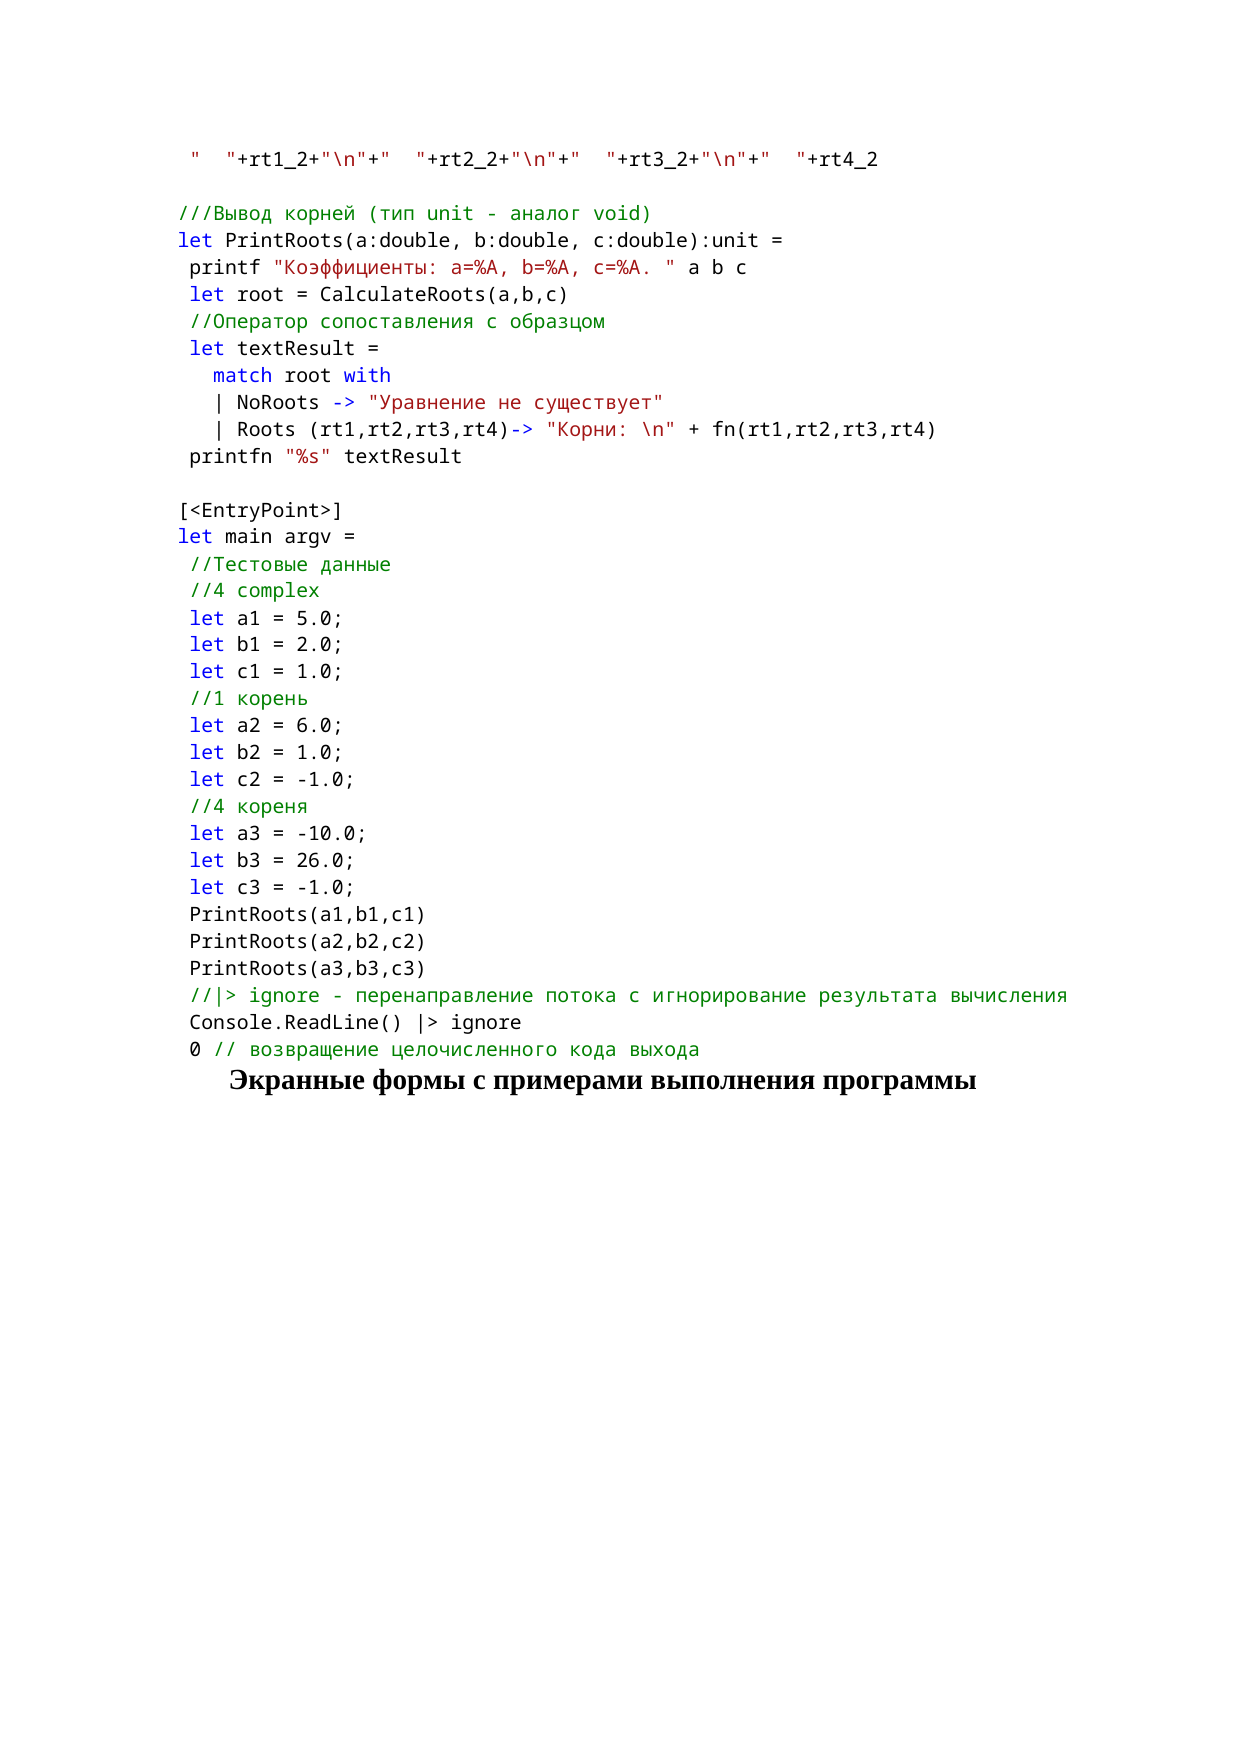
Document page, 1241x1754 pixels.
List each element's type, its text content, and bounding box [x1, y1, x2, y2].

text | Roots (rt1,rt2,rt3,rt4)-> "Корни: \n" + fn(rt1,rt2,rt3,rt4) [177, 415, 1152, 442]
text let b3 = 26.0; [177, 847, 1152, 873]
text //4 complex [177, 577, 1152, 604]
text match root with [177, 361, 1152, 388]
text [<EntryPoint>] [177, 496, 1152, 523]
text //4 кореня [177, 793, 1152, 819]
text let c3 = -1.0; [177, 873, 1152, 901]
text | NoRoots -> "Уравнение не существует" [177, 388, 1152, 415]
text //|> ignore - перенаправление потока с игнорирование результата вычисления [177, 981, 1152, 1008]
text let main argv = [177, 523, 1152, 550]
text printfn "%s" textResult [177, 442, 1152, 469]
text //Тестовые данные [177, 550, 1152, 577]
text PrintRoots(a1,b1,c1) [177, 901, 1152, 927]
text 0 // возвращение целочисленного кода выхода [177, 1035, 1152, 1062]
text //Оператор сопоставления с образцом [177, 307, 1152, 334]
text //1 корень [177, 685, 1152, 712]
text printf "Коэффициенты: a=%A, b=%A, c=%A. " a b c [177, 253, 1152, 280]
text PrintRoots(a3,b3,c3) [177, 954, 1152, 981]
text Экранные формы с примерами выполнения программы [177, 1062, 1152, 1096]
text PrintRoots(a2,b2,c2) [177, 927, 1152, 954]
text let a1 = 5.0; [177, 604, 1152, 631]
text let c2 = -1.0; [177, 766, 1152, 793]
text let textResult = [177, 334, 1152, 361]
text let a2 = 6.0; [177, 712, 1152, 739]
text let PrintRoots(a:double, b:double, c:double):unit = [177, 226, 1152, 253]
text let b2 = 1.0; [177, 739, 1152, 766]
text Console.ReadLine() |> ignore [177, 1008, 1152, 1035]
text let a3 = -10.0; [177, 819, 1152, 847]
text let c1 = 1.0; [177, 658, 1152, 685]
text ///Вывод корней (тип unit - аналог void) [177, 199, 1152, 226]
text let b1 = 2.0; [177, 631, 1152, 658]
text " "+rt1_2+"\n"+" "+rt2_2+"\n"+" "+rt3_2+"\n"+" "+rt4_2 [177, 145, 1152, 172]
text let root = CalculateRoots(a,b,c) [177, 280, 1152, 307]
